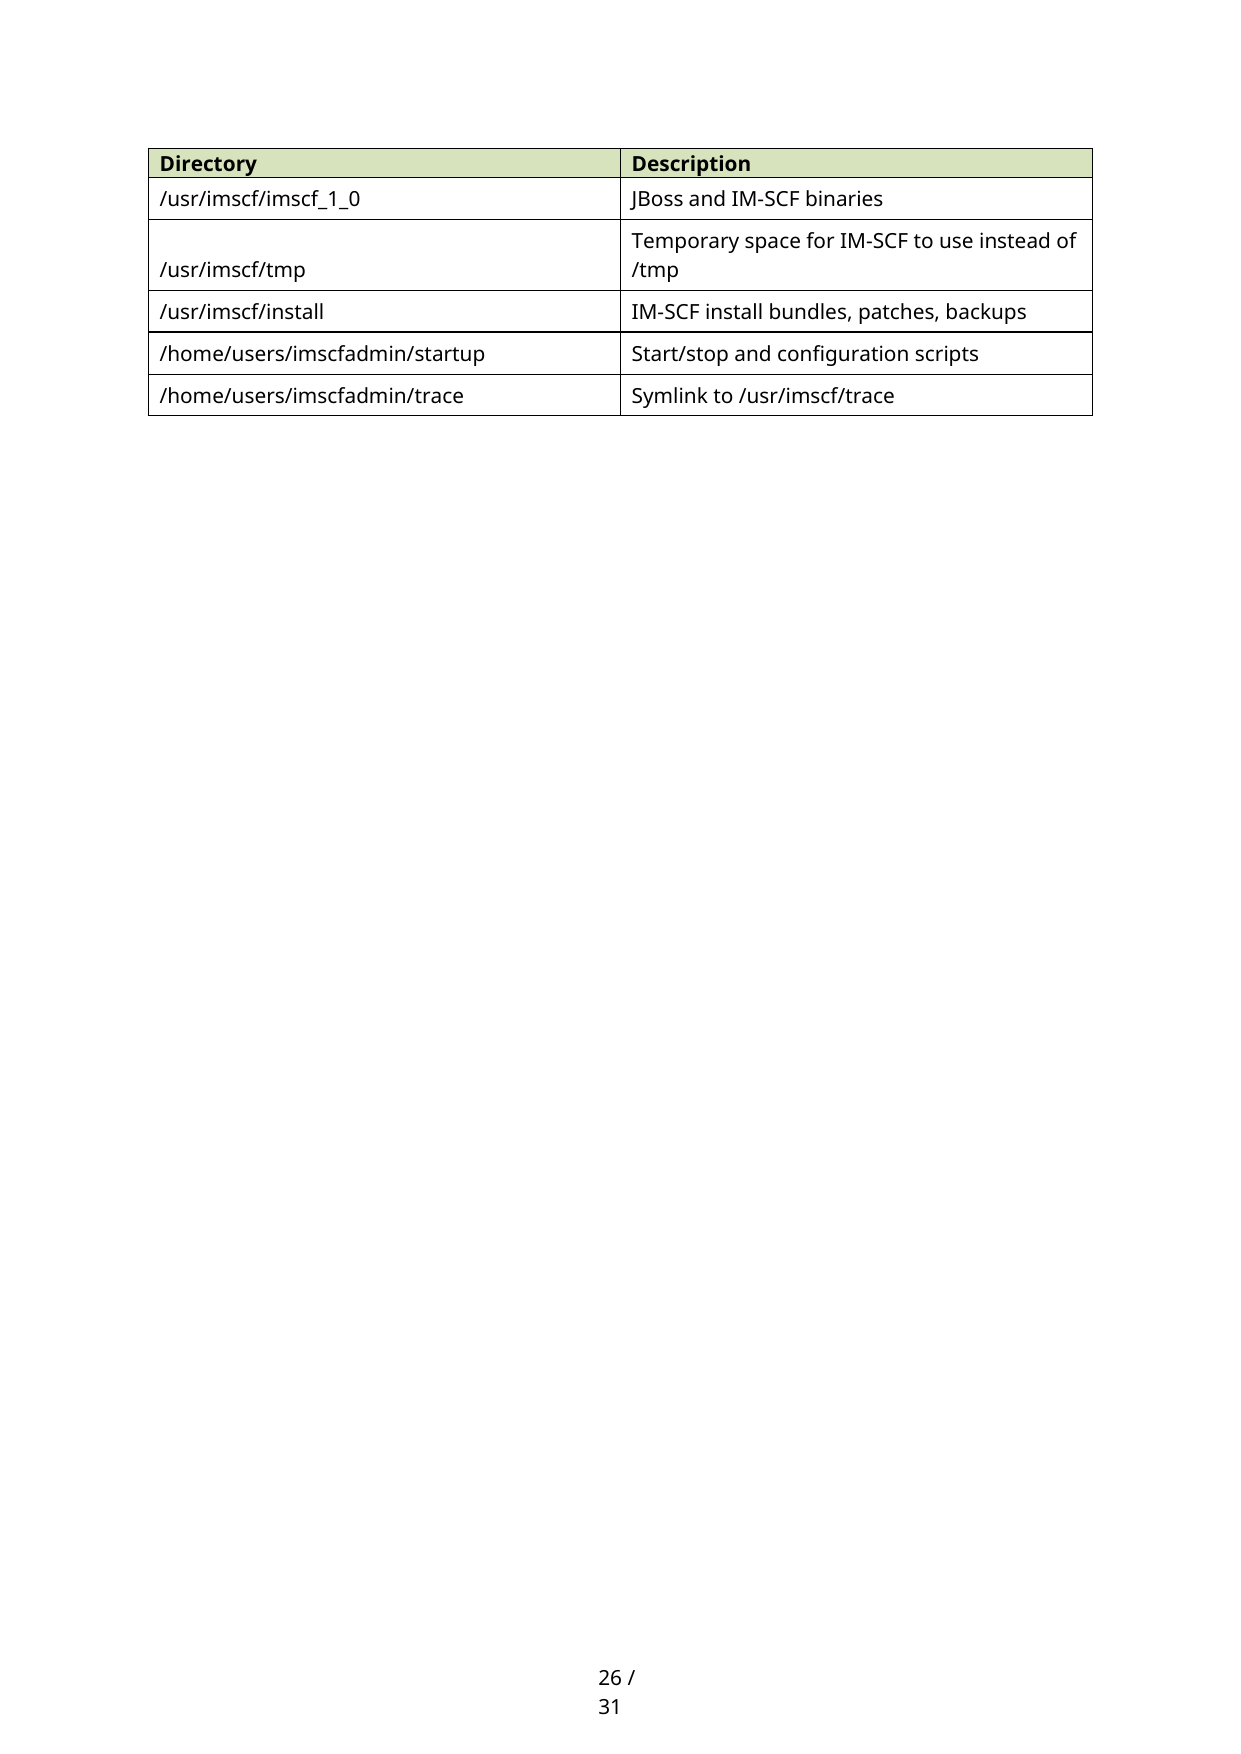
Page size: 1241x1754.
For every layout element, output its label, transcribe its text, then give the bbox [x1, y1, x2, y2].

table_cell Symlink to /usr/imscf/trace [621, 375, 1092, 415]
table_header Description [621, 149, 1092, 177]
table_cell /usr/imscf/install [149, 291, 620, 331]
table_cell IM-SCF install bundles, patches, backups [621, 291, 1092, 331]
table_cell /home/users/imscfadmin/trace [149, 375, 620, 415]
table_header Directory [149, 149, 620, 177]
table_cell /home/users/imscfadmin/startup [149, 333, 620, 373]
table_cell /usr/imscf/imscf_1_0 [149, 178, 620, 219]
table_cell JBoss and IM-SCF binaries [621, 178, 1092, 219]
table_cell Start/stop and configuration scripts [621, 333, 1092, 373]
table_cell Temporary space for IM-SCF to use instead of /tmp [621, 220, 1092, 289]
table_cell /usr/imscf/tmp [149, 220, 620, 289]
